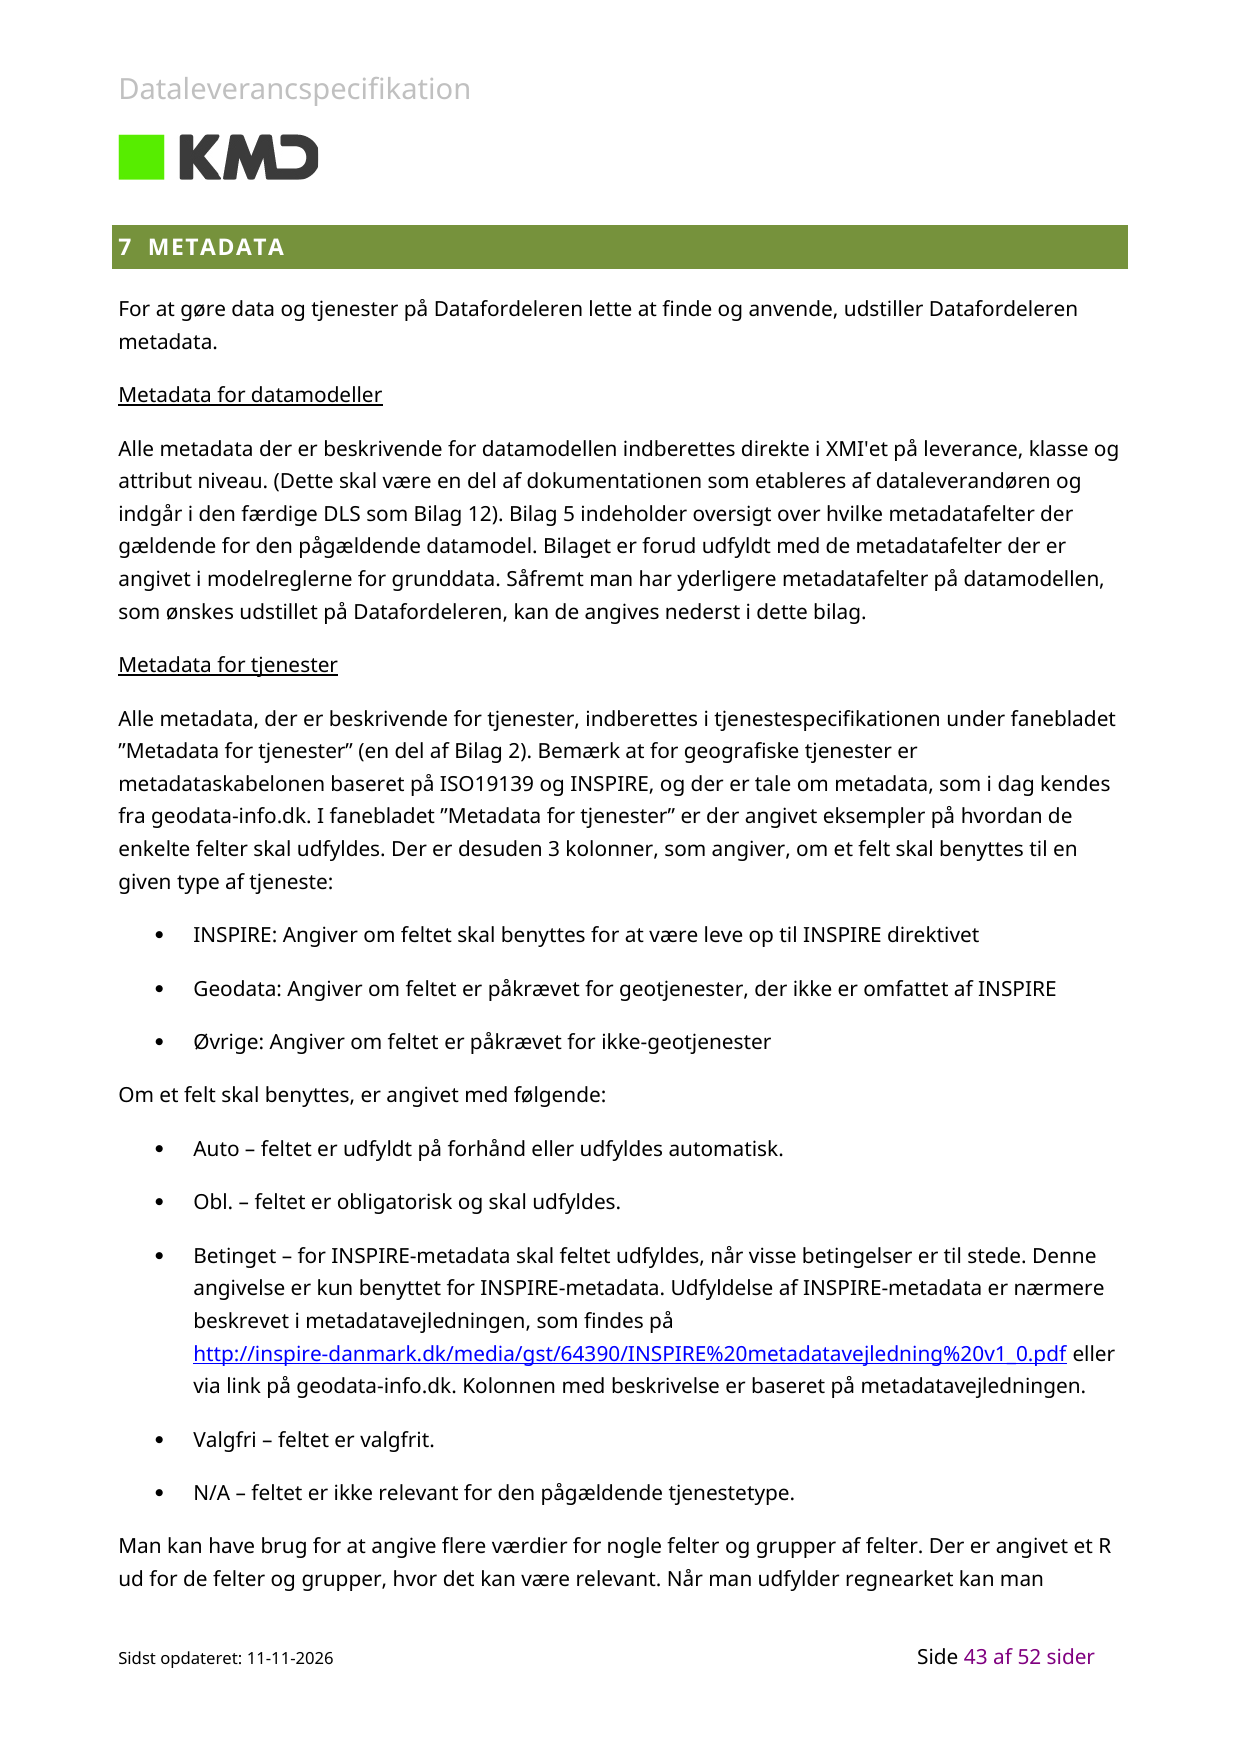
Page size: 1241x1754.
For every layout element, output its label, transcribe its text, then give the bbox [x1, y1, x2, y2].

subtitle Metadata [118, 231, 1122, 263]
text Alle metadata, der er beskrivende for tjenester, indberettes i tjenestespecifikationen under fanebladet ”Metadata for tjenester” (en del af Bilag 2). Bemærk at for geografiske tjenester er metadataskabelonen baseret på ISO19139 og INSPIRE, og der er tale om metadata, som i dag kendes fra geodata-info.dk. I fanebladet ”Metadata for tjenester” er der angivet eksempler på hvordan de enkelte felter skal udfyldes. Der er desuden 3 kolonner, som angiver, om et felt skal benyttes til en given type af tjeneste: [118, 704, 1122, 895]
list Obl. – feltet er obligatorisk og skal udfyldes. [156, 1187, 1122, 1216]
text Metadata for tjenester [118, 650, 1122, 679]
text Om et felt skal benyttes, er angivet med følgende: [118, 1081, 1122, 1109]
list Øvrige: Angiver om feltet er påkrævet for ikke-geotjenester [156, 1027, 1122, 1056]
list INSPIRE: Angiver om feltet skal benyttes for at være leve op til INSPIRE direktivet [156, 920, 1122, 949]
text Metadata for datamodeller [118, 380, 1122, 409]
list N/A – feltet er ikke relevant for den pågældende tjenestetype. [156, 1478, 1122, 1507]
picture [118, 134, 319, 180]
list Betinget – for INSPIRE-metadata skal feltet udfyldes, når visse betingelser er til stede. Denne angivelse er kun benyttet for INSPIRE-metadata. Udfyldelse af INSPIRE-metadata er nærmere beskrevet i metadatavejledningen, som findes på http://inspire-danmark.dk/media/gst/64390/INSPIRE%20metadatavejledning%20v1_0.pdf eller via link på geodata-info.dk. Kolonnen med beskrivelse er baseret på metadatavejledningen. [156, 1241, 1122, 1400]
text Alle metadata der er beskrivende for datamodellen indberettes direkte i XMI'et på leverance, klasse og attribut niveau. (Dette skal være en del af dokumentationen som etableres af dataleverandøren og indgår i den færdige DLS som Bilag 12). Bilag 5 indeholder oversigt over hvilke metadatafelter der gældende for den pågældende datamodel. Bilaget er forud udfyldt med de metadatafelter der er angivet i modelreglerne for grunddata. Såfremt man har yderligere metadatafelter på datamodellen, som ønskes udstillet på Datafordeleren, kan de angives nederst i dette bilag. [118, 434, 1122, 625]
list Geodata: Angiver om feltet er påkrævet for geotjenester, der ikke er omfattet af INSPIRE [156, 974, 1122, 1002]
text For at gøre data og tjenester på Datafordeleren lette at finde og anvende, udstiller Datafordeleren metadata. [118, 294, 1122, 355]
list Valgfri – feltet er valgfrit. [156, 1425, 1122, 1453]
list Auto – feltet er udfyldt på forhånd eller udfyldes automatisk. [156, 1134, 1122, 1162]
